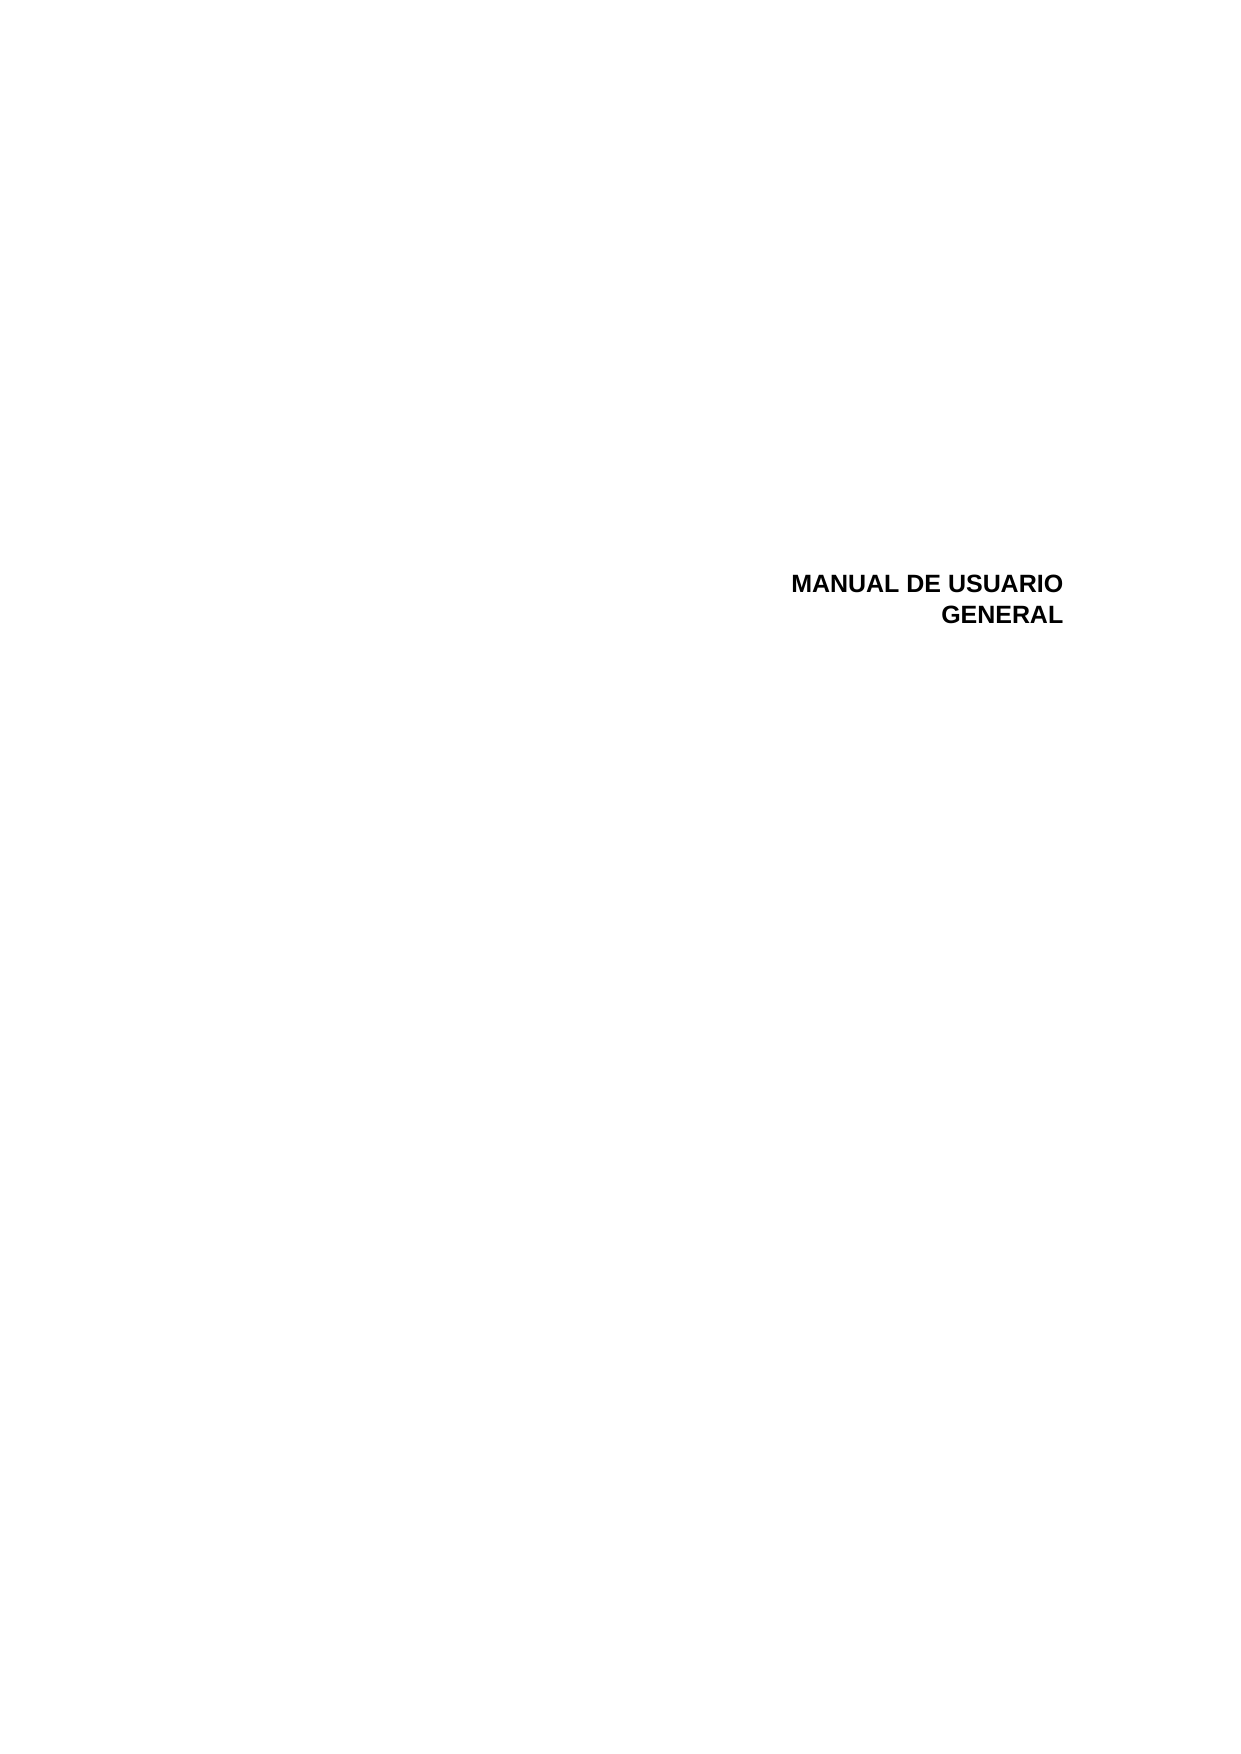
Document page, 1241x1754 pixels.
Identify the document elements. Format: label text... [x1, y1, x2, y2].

text MANUAL DE USUARIO GENERAL [767, 569, 1063, 629]
